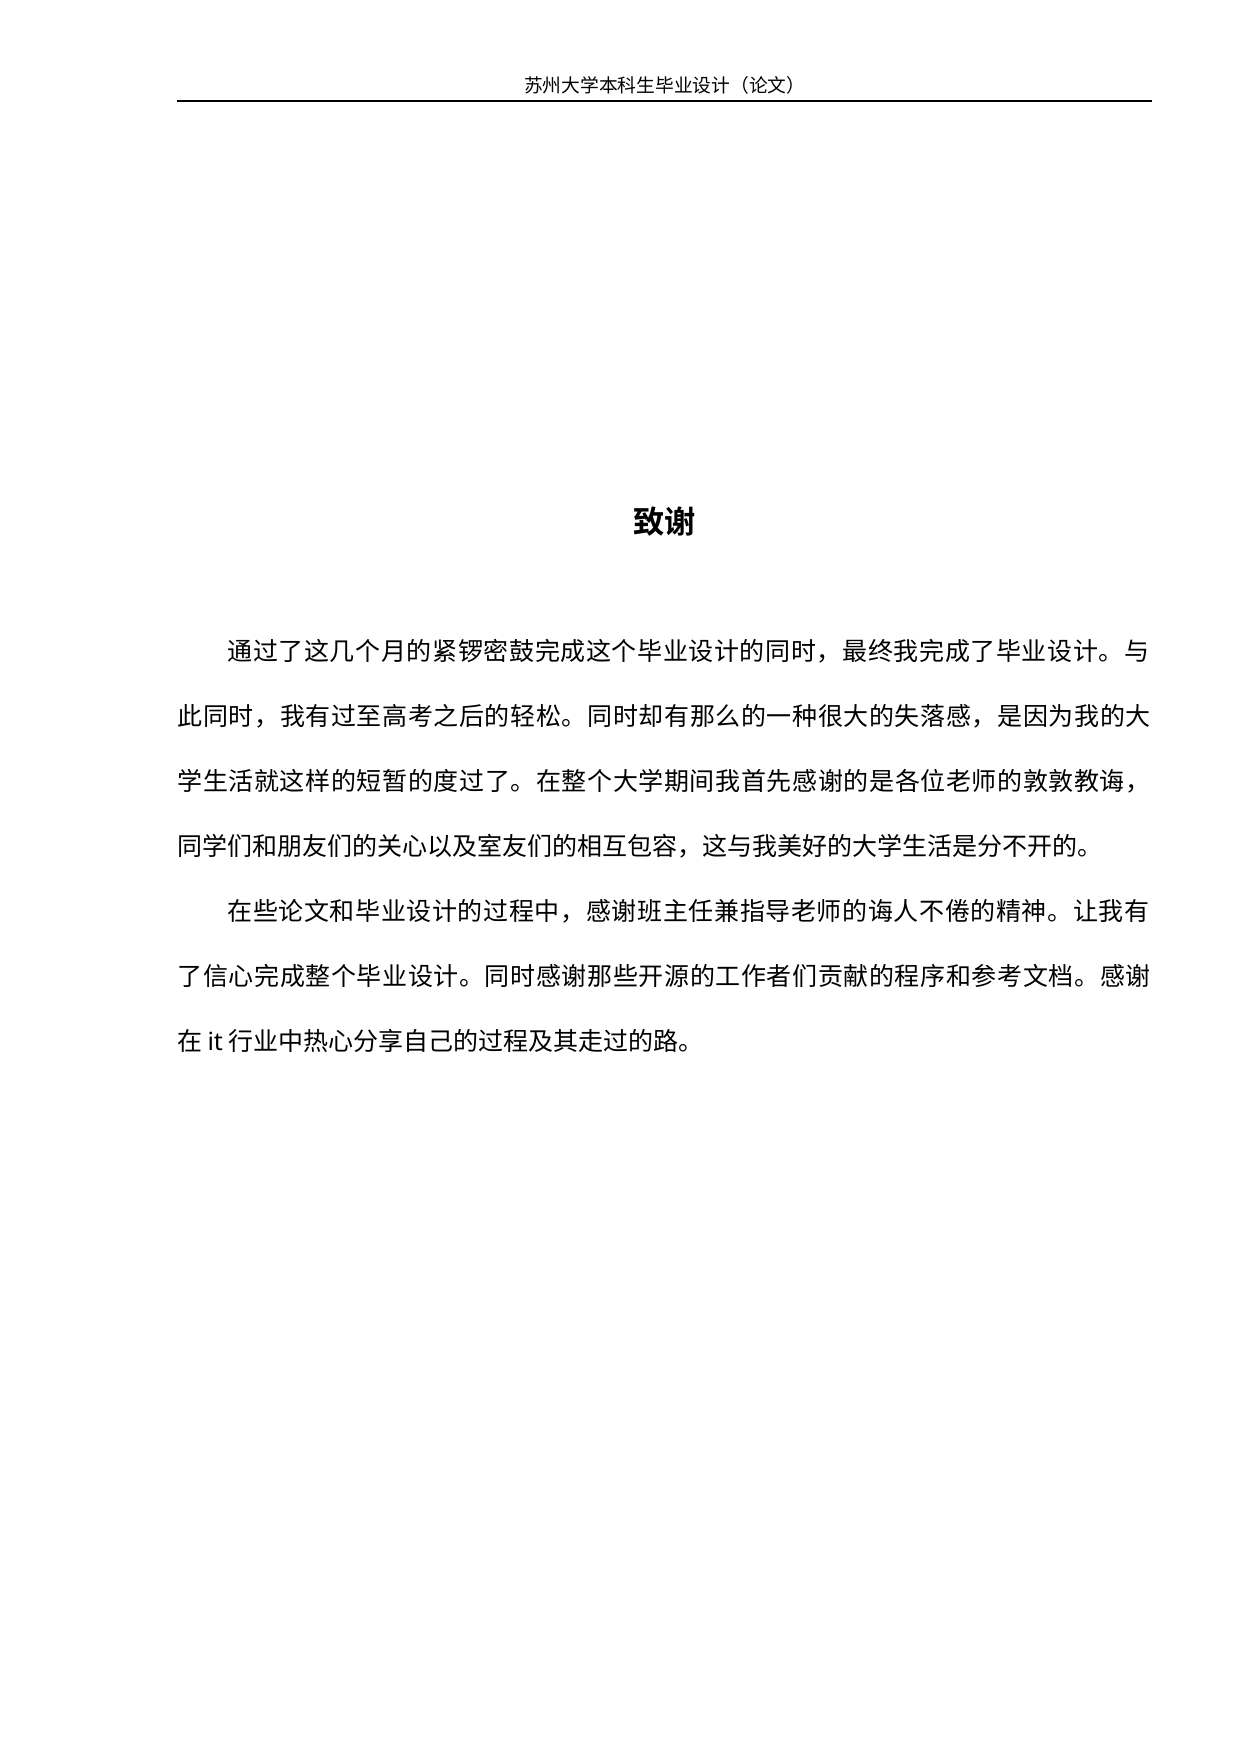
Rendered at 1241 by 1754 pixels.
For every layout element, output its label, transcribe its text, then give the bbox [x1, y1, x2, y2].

text 致谢 [177, 487, 1152, 552]
text 通过了这几个月的紧锣密鼓完成这个毕业设计的同时，最终我完成了毕业设计。与此同时，我有过至高考之后的轻松。同时却有那么的一种很大的失落感，是因为我的大学生活就这样的短暂的度过了。在整个大学期间我首先感谢的是各位老师的敦敦教诲，同学们和朋友们的关心以及室友们的相互包容，这与我美好的大学生活是分不开的。 [177, 617, 1152, 877]
text 在些论文和毕业设计的过程中，感谢班主任兼指导老师的诲人不倦的精神。让我有了信心完成整个毕业设计。同时感谢那些开源的工作者们贡献的程序和参考文档。感谢在it行业中热心分享自己的过程及其走过的路。 [177, 877, 1152, 1072]
